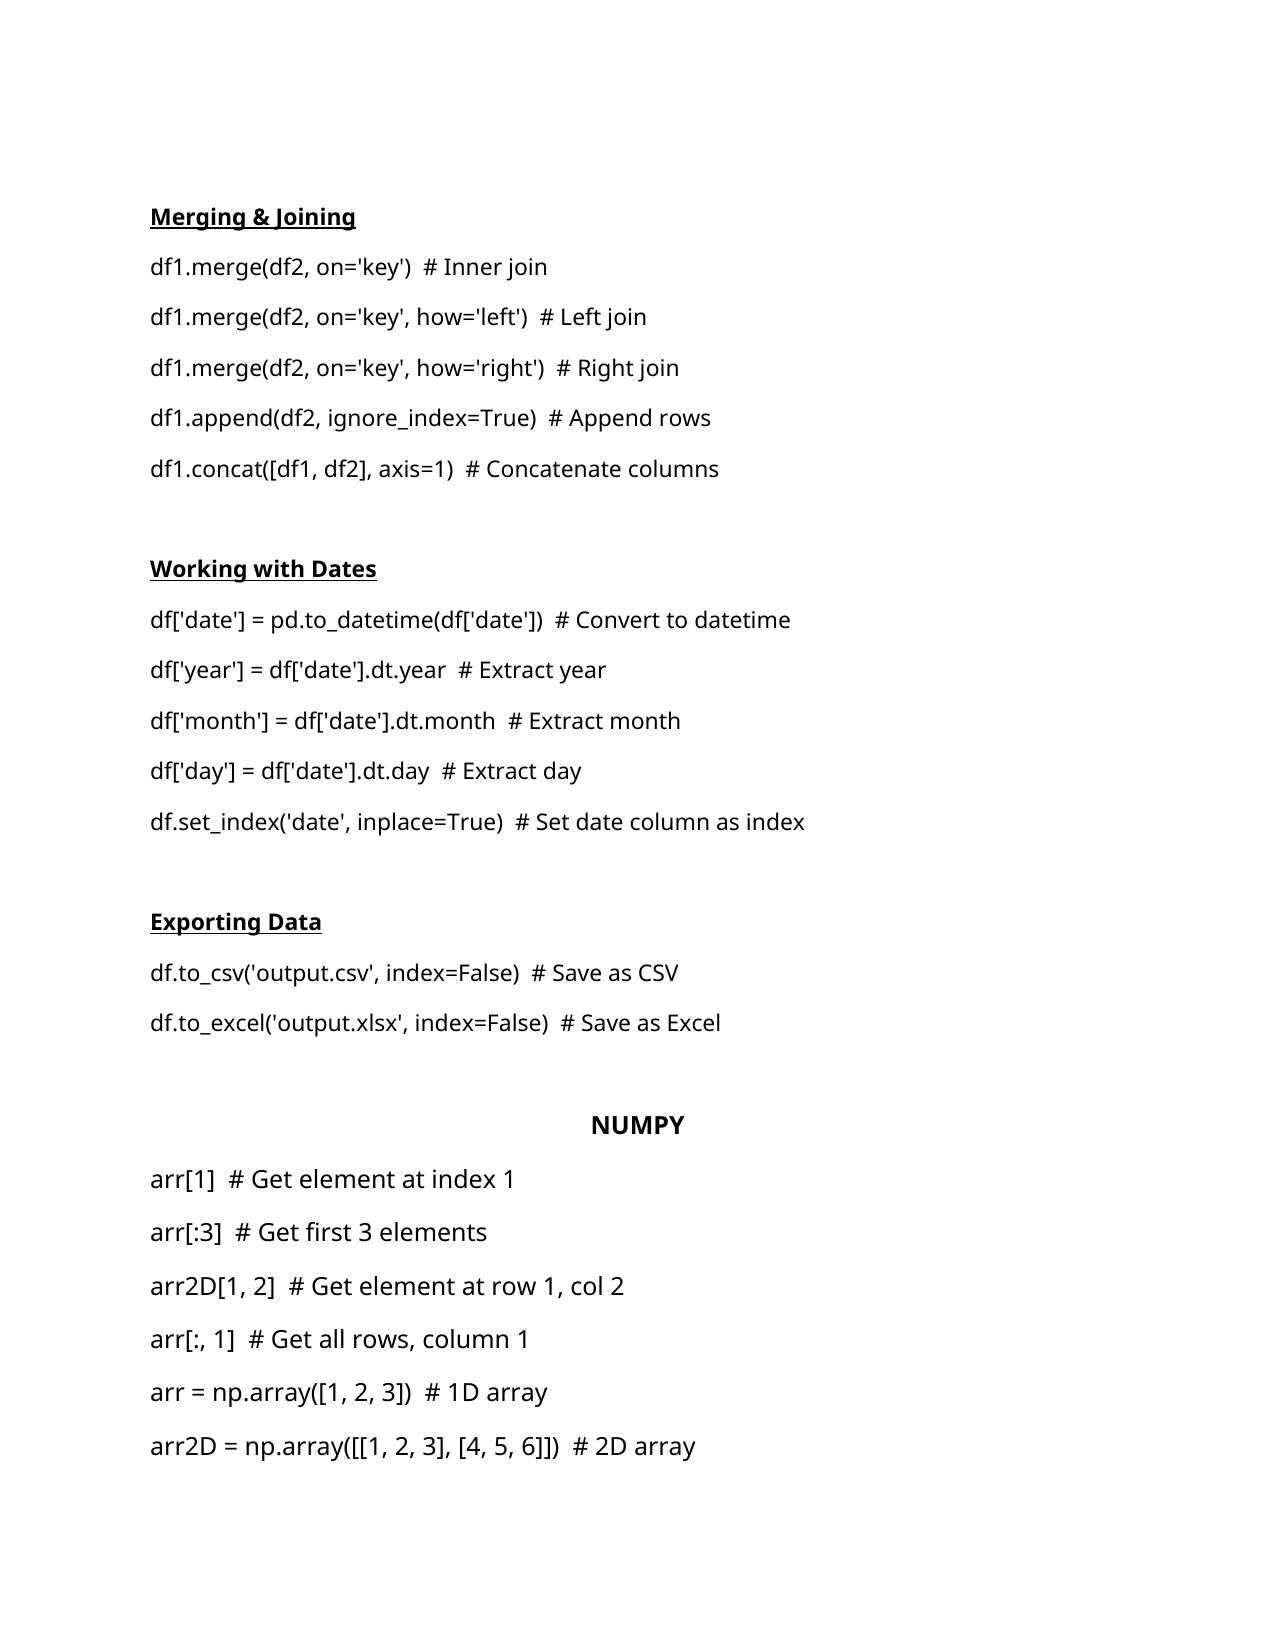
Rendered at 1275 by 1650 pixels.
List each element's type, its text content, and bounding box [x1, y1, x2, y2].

text Exporting Data [150, 906, 1125, 937]
text df['date'] = pd.to_datetime(df['date']) # Convert to datetime [150, 604, 1125, 635]
text df['year'] = df['date'].dt.year # Extract year [150, 654, 1125, 685]
text Merging & Joining [150, 200, 1125, 232]
text arr[:, 1] # Get all rows, column 1 [150, 1322, 1125, 1356]
text NUMPY [150, 1108, 1125, 1142]
text df1.concat([df1, df2], axis=1) # Concatenate columns [150, 452, 1125, 484]
text arr[:3] # Get first 3 elements [150, 1215, 1125, 1249]
text arr[1] # Get element at index 1 [150, 1161, 1125, 1195]
text df.set_index('date', inplace=True) # Set date column as index [150, 805, 1125, 837]
text Working with Dates [150, 553, 1125, 584]
text df1.merge(df2, on='key') # Inner join [150, 251, 1125, 282]
text arr = np.array([1, 2, 3]) # 1D array [150, 1375, 1125, 1409]
text df.to_excel('output.xlsx', index=False) # Save as Excel [150, 1007, 1125, 1038]
text arr2D[1, 2] # Get element at row 1, col 2 [150, 1268, 1125, 1302]
text df1.merge(df2, on='key', how='left') # Left join [150, 301, 1125, 332]
text df1.merge(df2, on='key', how='right') # Right join [150, 352, 1125, 383]
text df1.append(df2, ignore_index=True) # Append rows [150, 402, 1125, 433]
text arr2D = np.array([[1, 2, 3], [4, 5, 6]]) # 2D array [150, 1428, 1125, 1463]
text df.to_csv('output.csv', index=False) # Save as CSV [150, 957, 1125, 988]
text df['month'] = df['date'].dt.month # Extract month [150, 704, 1125, 736]
text df['day'] = df['date'].dt.day # Extract day [150, 755, 1125, 786]
